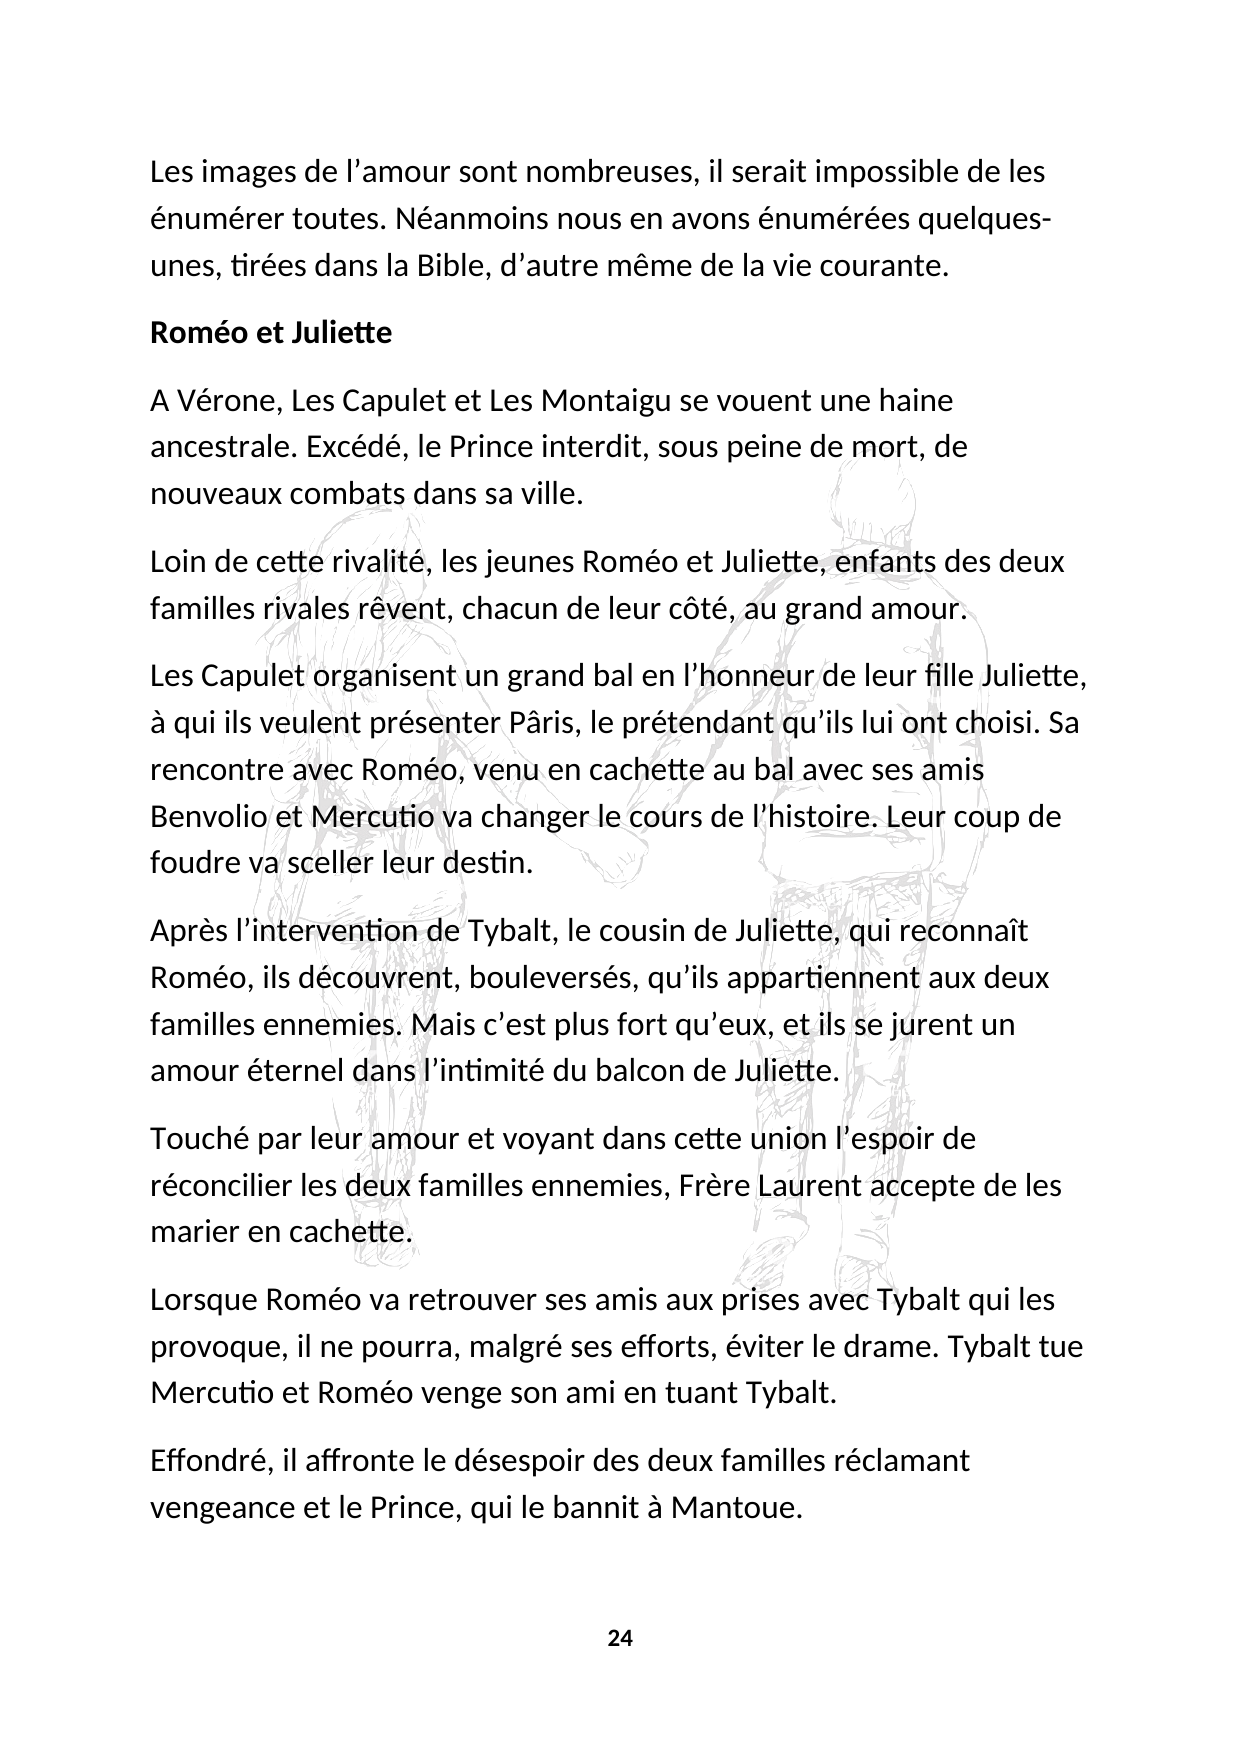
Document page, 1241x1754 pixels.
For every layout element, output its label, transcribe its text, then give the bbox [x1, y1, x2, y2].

text Roméo et Juliette [150, 311, 1090, 352]
text Les Capulet organisent un grand bal en l’honneur de leur fille Juliette, à qui ils veulent présenter Pâris, le prétendant qu’ils lui ont choisi. Sa rencontre avec Roméo, venu en cachette au bal avec ses amis Benvolio et Mercutio va changer le cours de l’histoire. Leur coup de foudre va sceller leur destin. [150, 654, 1090, 882]
text A Vérone, Les Capulet et Les Montaigu se vouent une haine ancestrale. Excédé, le Prince interdit, sous peine de mort, de nouveaux combats dans sa ville. [150, 379, 1090, 513]
text Loin de cette rivalité, les jeunes Roméo et Juliette, enfants des deux familles rivales rêvent, chacun de leur côté, au grand amour. [150, 540, 1090, 627]
text Lorsque Roméo va retrouver ses amis aux prises avec Tybalt qui les provoque, il ne pourra, malgré ses efforts, éviter le drame. Tybalt tue Mercutio et Roméo venge son ami en tuant Tybalt. [150, 1278, 1090, 1412]
text Après l’intervention de Tybalt, le cousin de Juliette, qui reconnaît Roméo, ils découvrent, bouleversés, qu’ils appartiennent aux deux familles ennemies. Mais c’est plus fort qu’eux, et ils se jurent un amour éternel dans l’intimité du balcon de Juliette. [150, 909, 1090, 1090]
text Effondré, il affronte le désespoir des deux familles réclamant vengeance et le Prince, qui le bannit à Mantoue. [150, 1439, 1090, 1527]
text Touché par leur amour et voyant dans cette union l’espoir de réconcilier les deux familles ennemies, Frère Laurent accepte de les marier en cachette. [150, 1117, 1090, 1251]
text Les images de l’amour sont nombreuses, il serait impossible de les énumérer toutes. Néanmoins nous en avons énumérées quelques-unes, tirées dans la Bible, d’autre même de la vie courante. [150, 150, 1090, 284]
